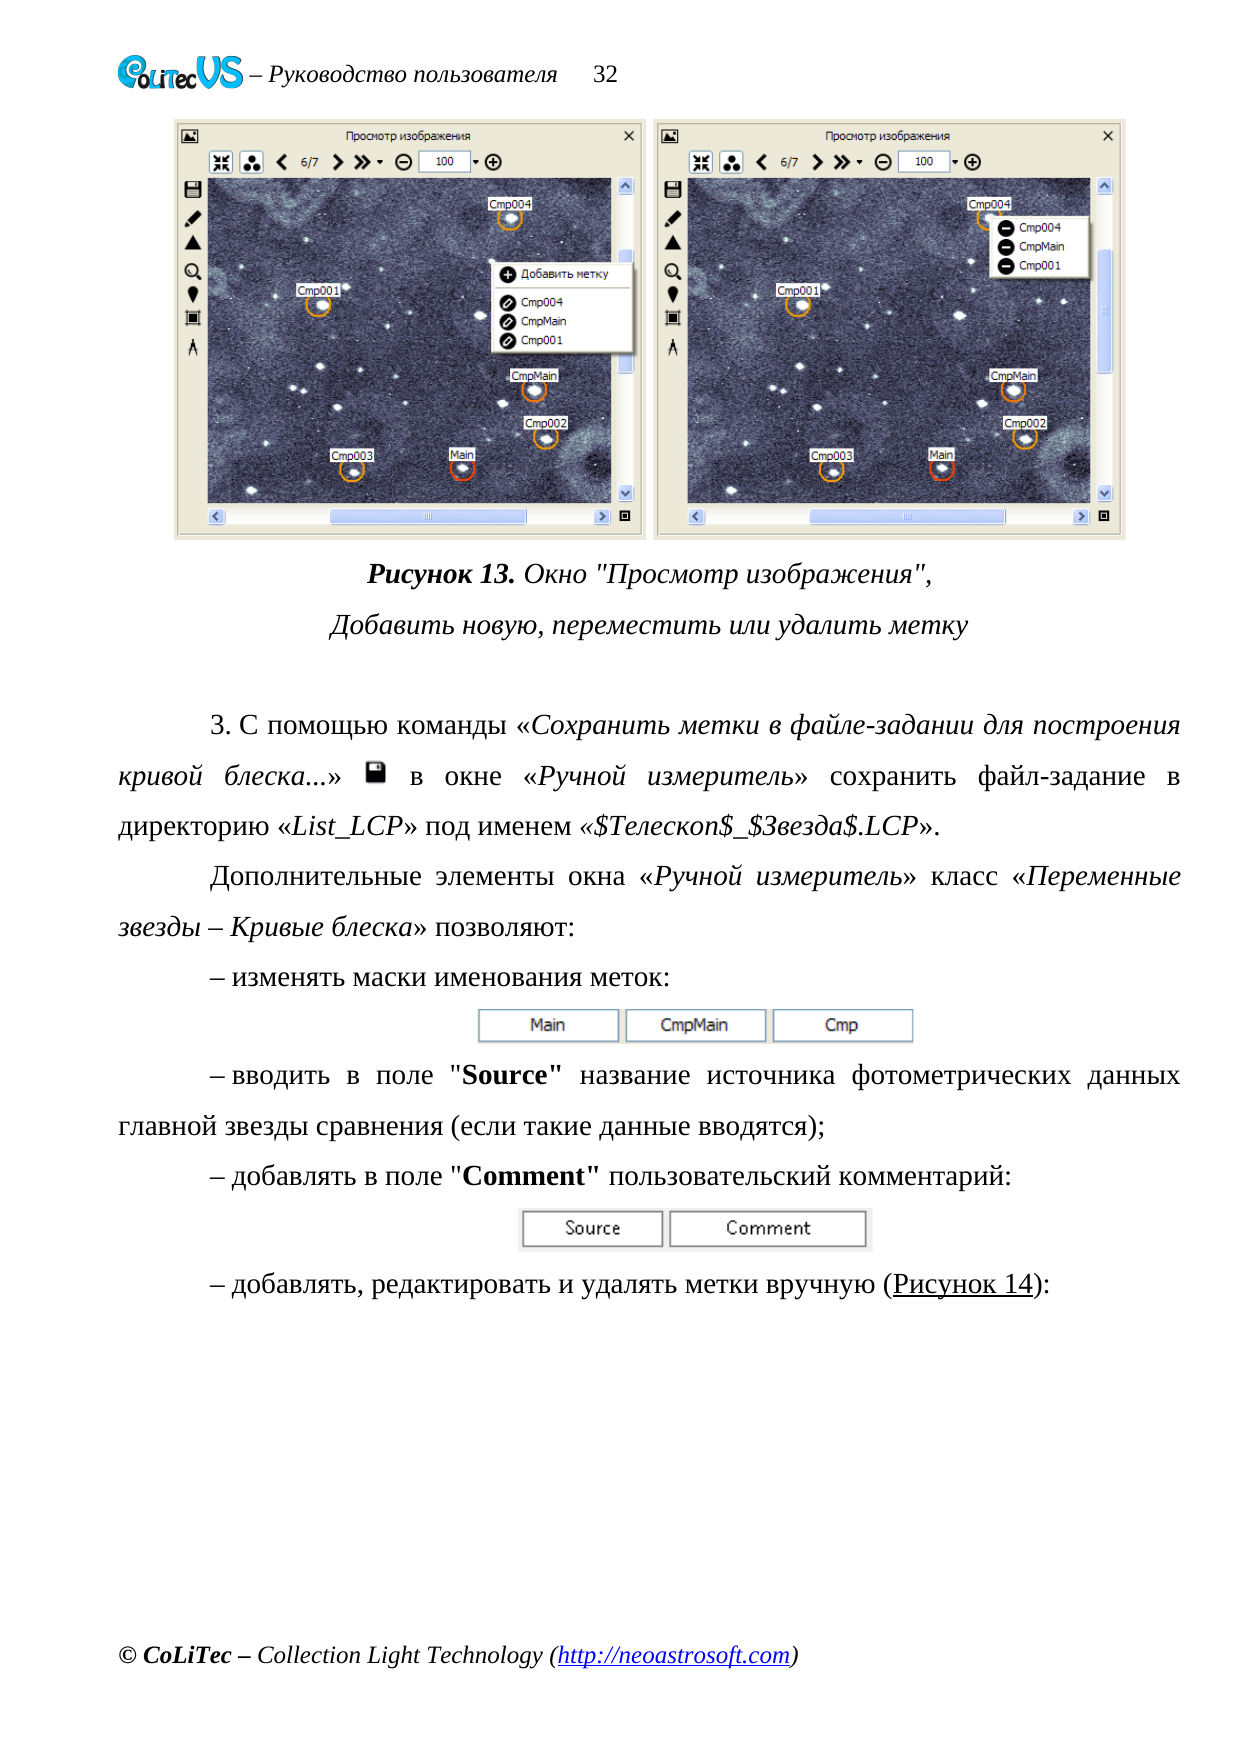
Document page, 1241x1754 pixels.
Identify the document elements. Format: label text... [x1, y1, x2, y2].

picture [363, 759, 389, 786]
text – добавлять в поле "Comment" пользовательский комментарий: [118, 1158, 1181, 1191]
text – вводить в поле "Source" название источника фотометрических данных главной звезды сравнения (если такие данные вводятся); [118, 1057, 1181, 1141]
picture [518, 1208, 873, 1252]
text Добавить новую, переместить или удалить метку [118, 607, 1181, 640]
text 3. С помощью команды «Сохранить метки в файле-задании для построения кривой блеска...» в окне «Ручной измеритель» сохранить файл-задание в директорию «List_LCP» под именем «$Телескоп$_$Звезда$.LCP». [118, 707, 1181, 842]
picture [477, 1009, 914, 1044]
picture [116, 54, 248, 90]
text – изменять маски именования меток: [118, 959, 1181, 993]
picture [653, 119, 1126, 540]
text Рисунок 13. Окно "Просмотр изображения", [118, 557, 1181, 590]
picture [173, 119, 647, 540]
text Дополнительные элементы окна «Ручной измеритель» класс «Переменные звезды – Кривые блеска» позволяют: [118, 858, 1181, 942]
